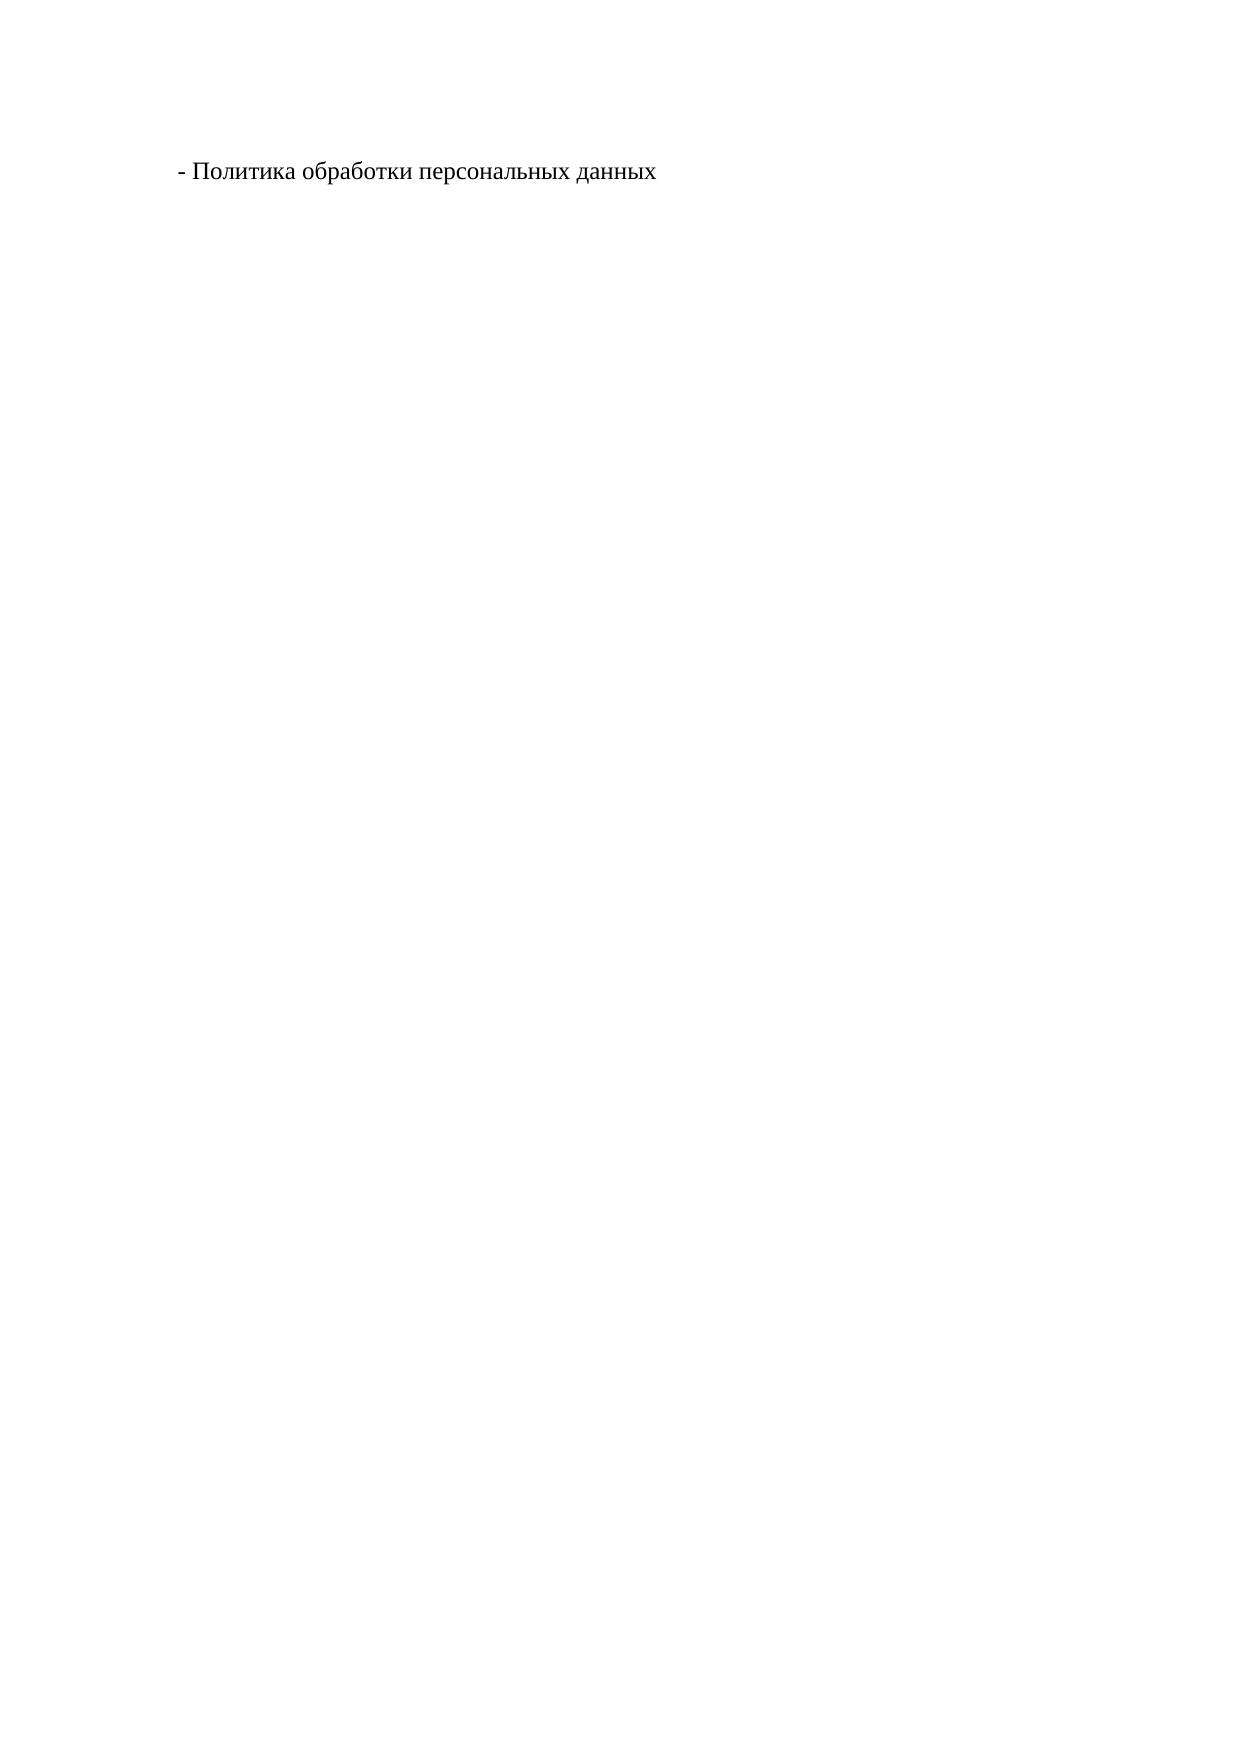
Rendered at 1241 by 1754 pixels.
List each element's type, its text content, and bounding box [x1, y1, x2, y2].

text - Политика обработки персональных данных [177, 156, 1152, 185]
